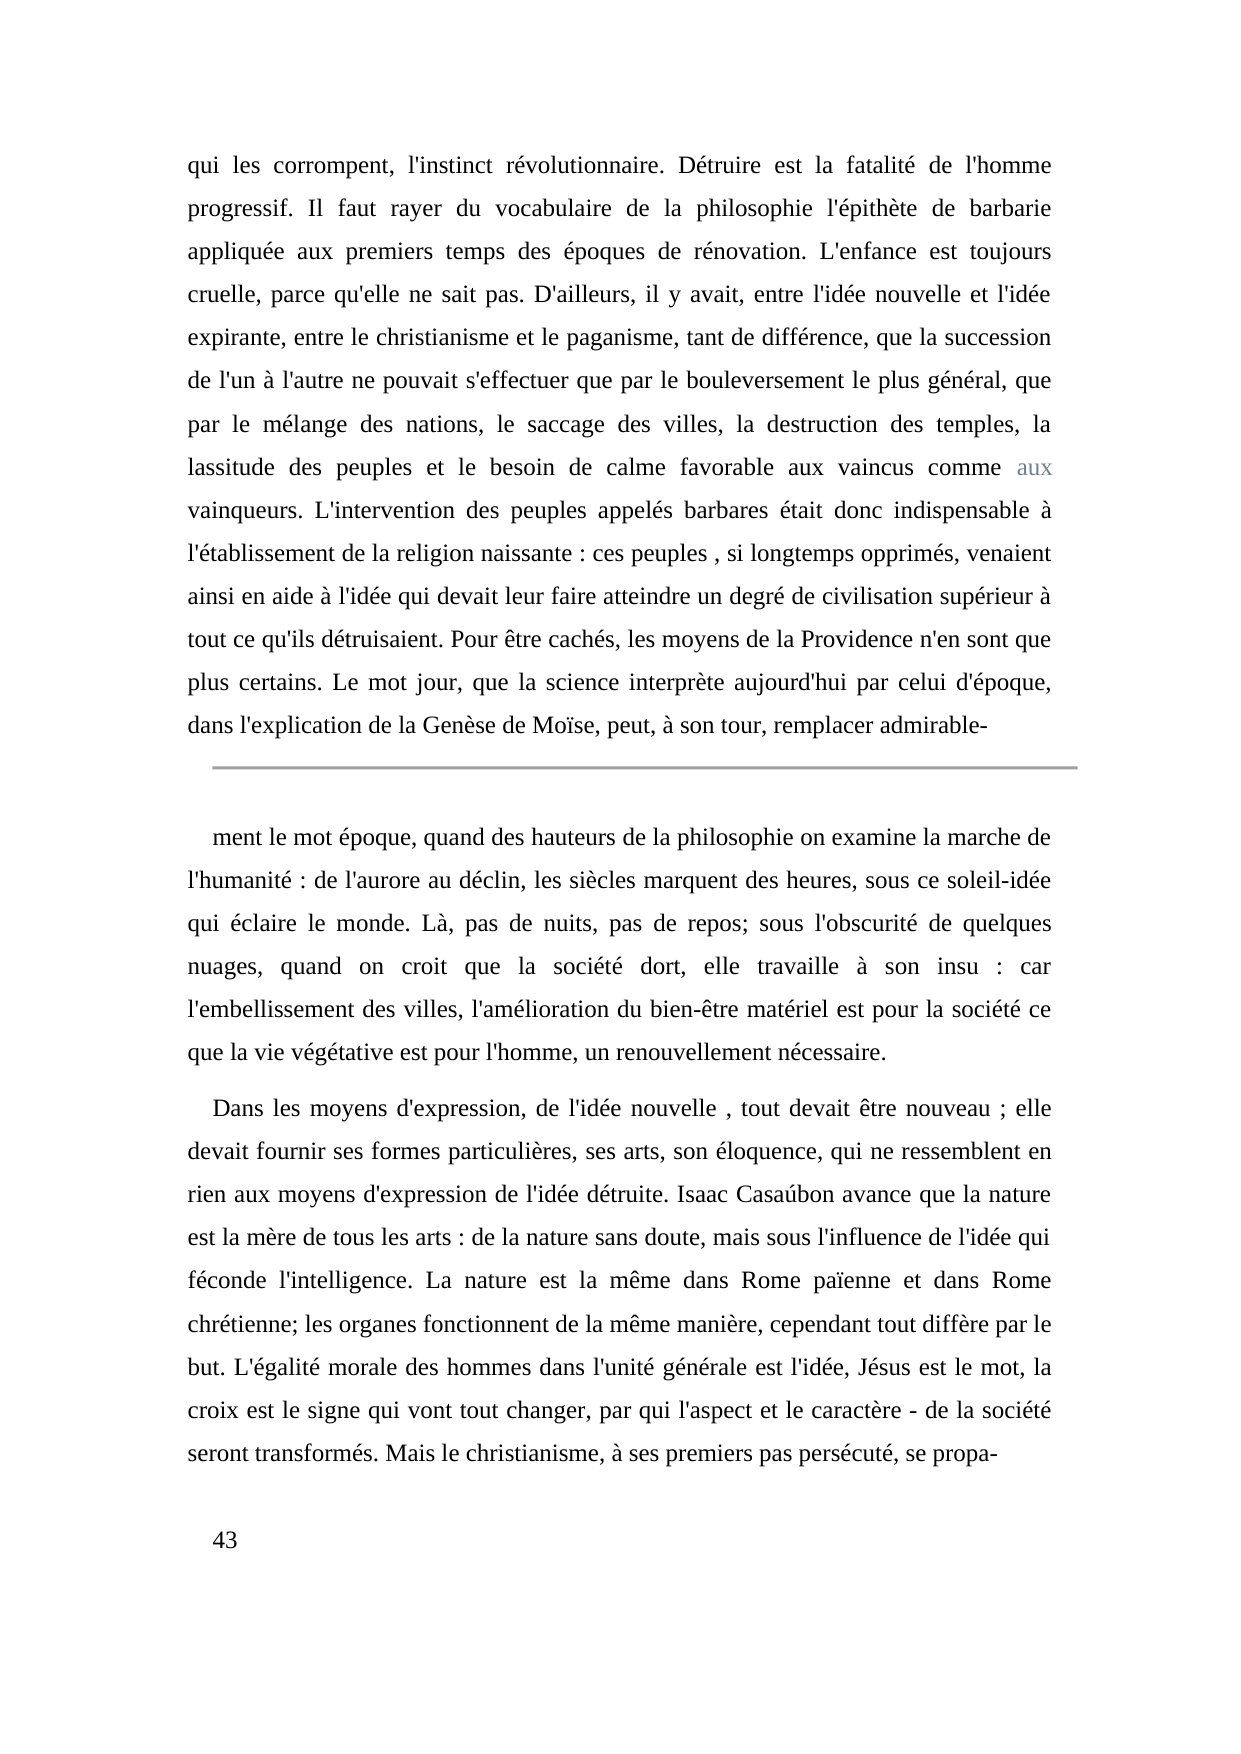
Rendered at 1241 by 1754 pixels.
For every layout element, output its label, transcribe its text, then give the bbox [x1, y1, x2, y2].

text ment le mot époque, quand des hauteurs de la philosophie on examine la marche de l'humanité : de l'aurore au déclin, les siècles marquent des heures, sous ce soleil-idée qui éclaire le monde. Là, pas de nuits, pas de repos; sous l'obscurité de quelques nuages, quand on croit que la société dort, elle travaille à son insu : car l'embellissement des villes, l'amélioration du bien-être matériel est pour la société ce que la vie végétative est pour l'homme, un renouvellement nécessaire. [187, 822, 1053, 1066]
text Dans les moyens d'expression, de l'idée nouvelle , tout devait être nouveau ; elle devait fournir ses formes particulières, ses arts, son éloquence, qui ne ressemblent en rien aux moyens d'expression de l'idée détruite. Isaac Casaúbon avance que la nature est la mère de tous les arts : de la nature sans doute, mais sous l'influence de l'idée qui féconde l'intelligence. La nature est la même dans Rome païenne et dans Rome chrétienne; les organes fonctionnent de la même manière, cependant tout diffère par le but. L'égalité morale des hommes dans l'unité générale est l'idée, Jésus est le mot, la croix est le signe qui vont tout changer, par qui l'aspect et le caractère - de la société seront transformés. Mais le christianisme, à ses premiers pas persécuté, se propa- [187, 1093, 1053, 1467]
